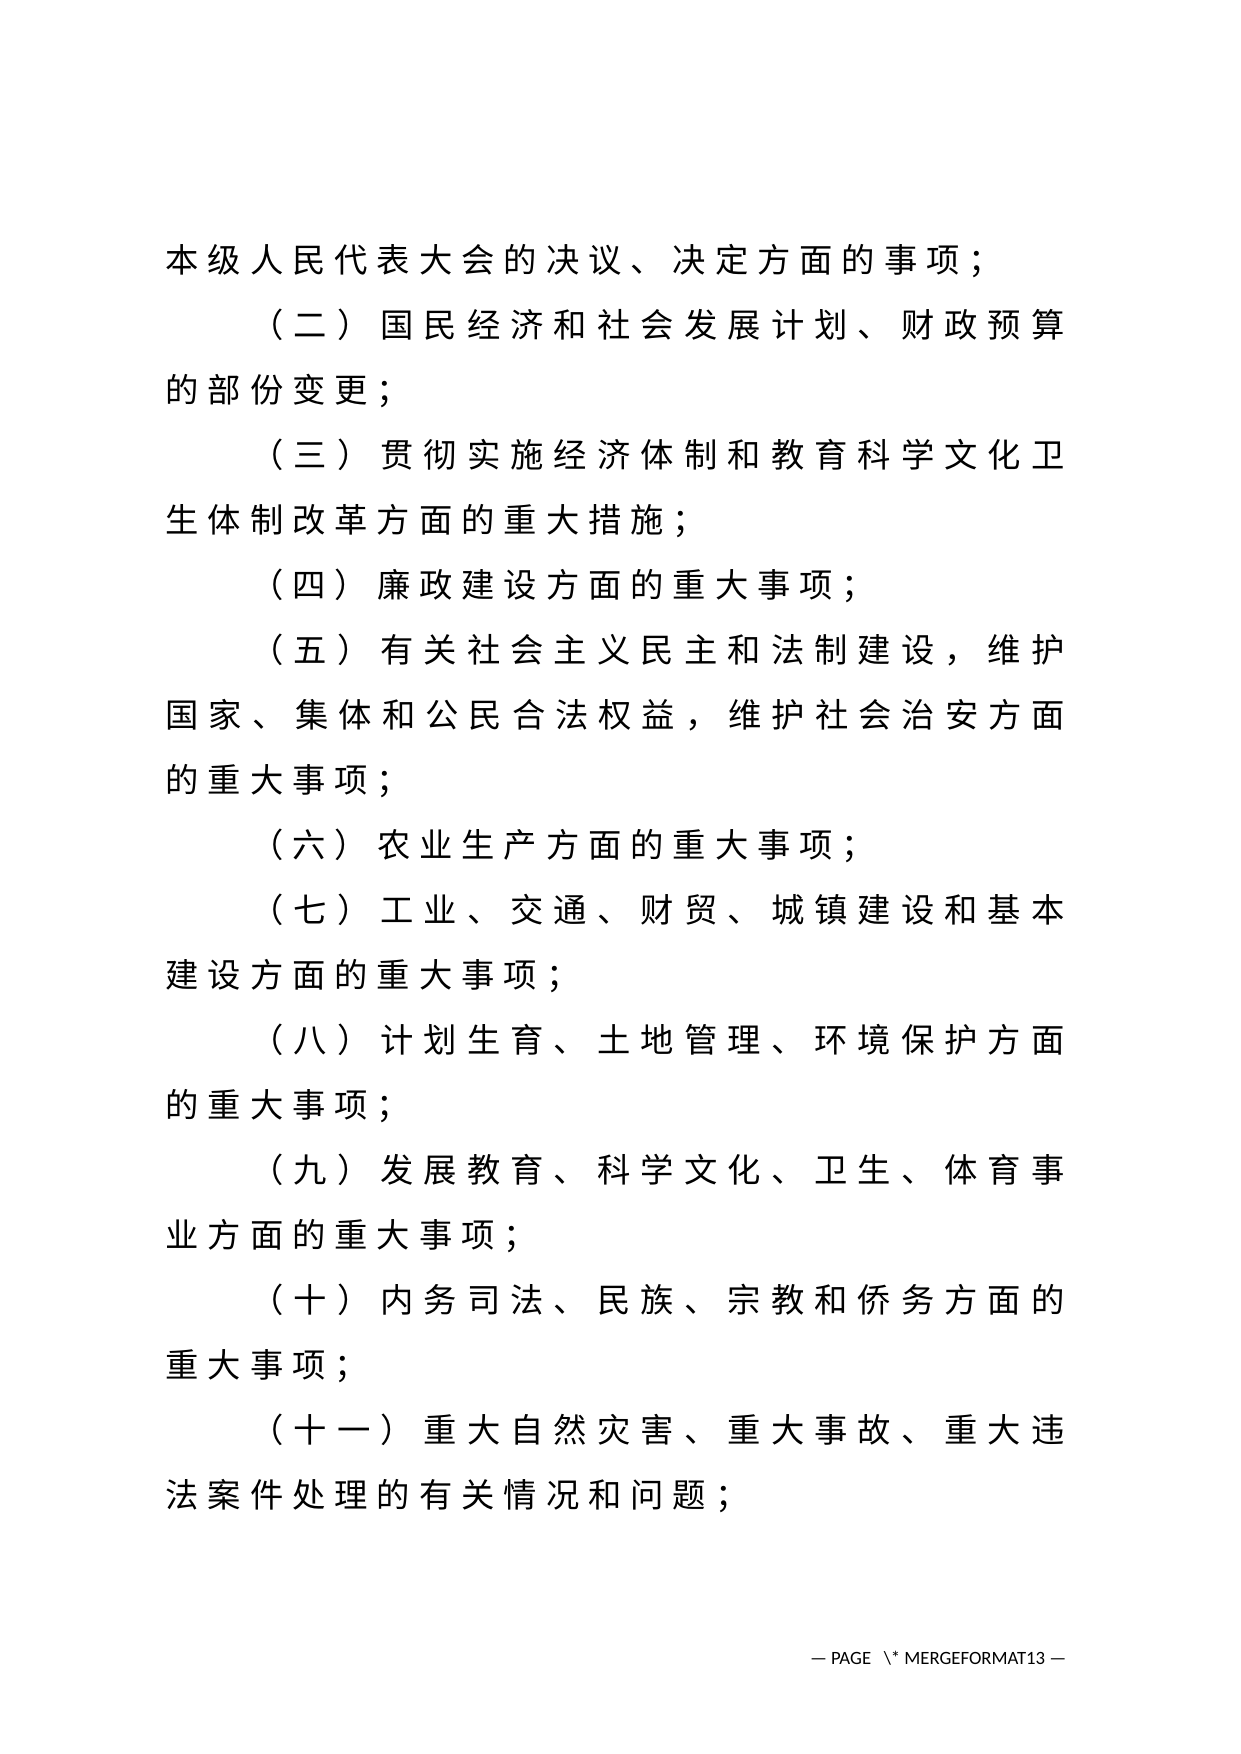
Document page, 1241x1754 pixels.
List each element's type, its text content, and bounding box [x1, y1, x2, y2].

text （二）国民经济和社会发展计划、财政预算的部份变更； [165, 291, 1075, 421]
text （三）贯彻实施经济体制和教育科学文化卫生体制改革方面的重大措施； [165, 421, 1075, 551]
text （六）农业生产方面的重大事项； [165, 811, 1075, 876]
text （十一）重大自然灾害、重大事故、重大违法案件处理的有关情况和问题； [165, 1396, 1075, 1526]
text （八）计划生育、土地管理、环境保护方面的重大事项； [165, 1006, 1075, 1136]
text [165, 226, 1075, 291]
text （四）廉政建设方面的重大事项； [165, 551, 1075, 616]
text （十）内务司法、民族、宗教和侨务方面的重大事项； [165, 1266, 1075, 1396]
text （五）有关社会主义民主和法制建设，维护国家、集体和公民合法权益，维护社会治安方面的重大事项； [165, 616, 1075, 811]
text （七）工业、交通、财贸、城镇建设和基本建设方面的重大事项； [165, 876, 1075, 1006]
text （九）发展教育、科学文化、卫生、体育事业方面的重大事项； [165, 1136, 1075, 1266]
